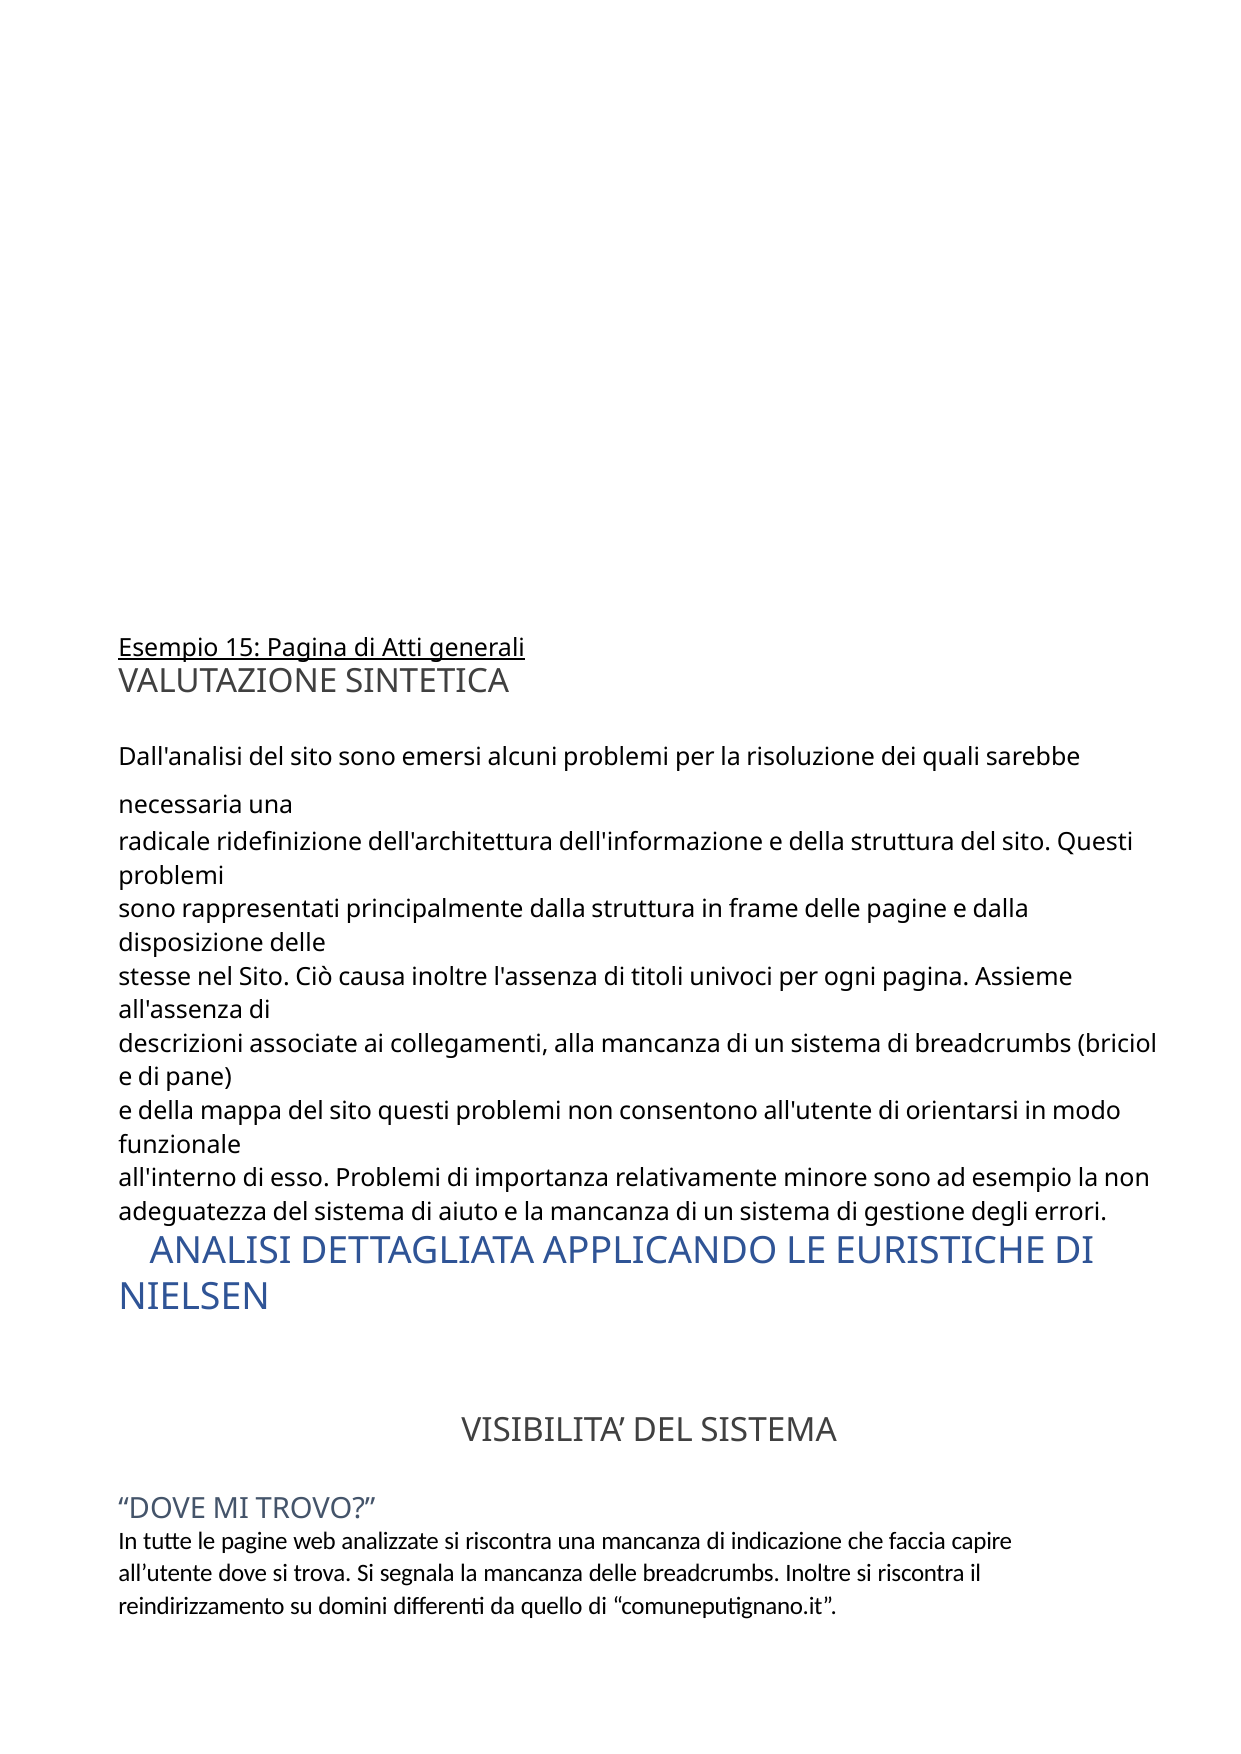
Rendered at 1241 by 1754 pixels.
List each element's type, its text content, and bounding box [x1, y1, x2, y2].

text reindirizzamento su domini differenti da quello di “comuneputignano.it”. [118, 1588, 1166, 1621]
text adeguatezza del sistema di aiuto e la mancanza di un sistema di gestione degli errori. [118, 1193, 1166, 1227]
text all’utente dove si trova. Si segnala la mancanza delle breadcrumbs. Inoltre si riscontra il [118, 1555, 1166, 1588]
text VALUTAZIONE SINTETICA [118, 661, 1166, 701]
text e della mappa del sito questi problemi non consentono all'utente di orientarsi in modo funzionale [118, 1092, 1166, 1160]
text stesse nel Sito. Ciò causa inoltre l'assenza di titoli univoci per ogni pagina. Assieme all'assenza di [118, 958, 1166, 1025]
text radicale ridefinizione dell'architettura dell'informazione e della struttura del sito. Questi problemi [118, 824, 1166, 891]
text descrizioni associate ai collegamenti, alla mancanza di un sistema di breadcrumbs (briciole di pane) [118, 1025, 1166, 1092]
text ANALISI DETTAGLIATA APPLICANDO LE EURISTICHE DI NIELSEN [118, 1227, 1166, 1318]
text VISIBILITA’ DEL SISTEMA [118, 1415, 1166, 1448]
text In tutte le pagine web analizzate si riscontra una mancanza di indicazione che faccia capire [118, 1525, 1166, 1555]
text “DOVE MI TROVO?” [118, 1495, 1166, 1525]
text sono rappresentati principalmente dalla struttura in frame delle pagine e dalla disposizione delle [118, 891, 1166, 958]
text Esempio 15: Pagina di Atti generali [118, 636, 1166, 661]
text all'interno di esso. Problemi di importanza relativamente minore sono ad esempio la non [118, 1160, 1166, 1193]
text Dall'analisi del sito sono emersi alcuni problemi per la risoluzione dei quali sarebbe necessaria una [118, 726, 1166, 824]
